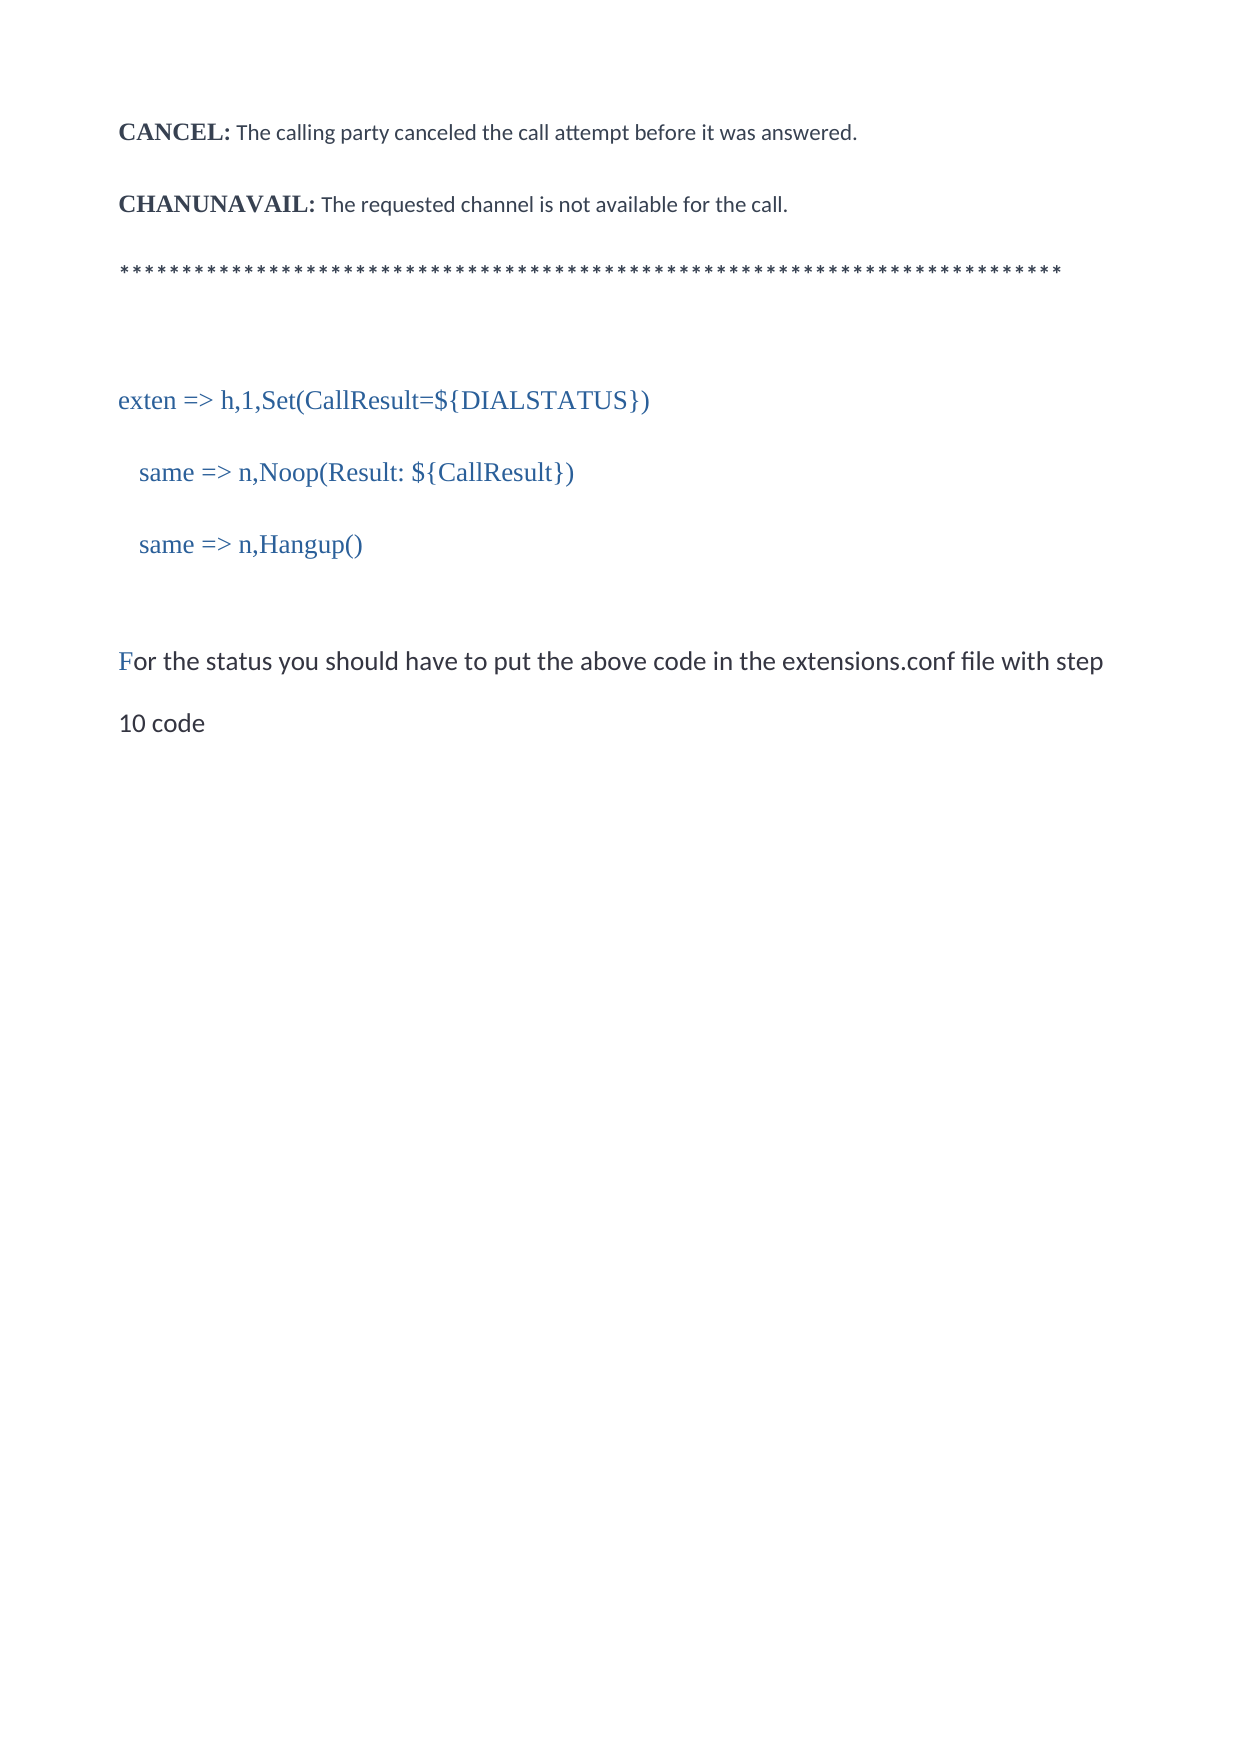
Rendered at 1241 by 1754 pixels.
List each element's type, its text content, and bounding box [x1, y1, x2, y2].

text CANCEL: The calling party canceled the call attempt before it was answered. [118, 116, 1157, 147]
text same => n,Hangup() [139, 529, 1157, 560]
text exten => h,1,Set(CallResult=${DIALSTATUS}) same => n,Noop(Result: ${CallResult}) [118, 384, 652, 488]
text CHANUNAVAIL: The requested channel is not available for the call. [118, 188, 1157, 218]
text **************************************************************************** [118, 259, 1157, 289]
text For the status you should have to put the above code in the extensions.conf file with step 10 code [118, 644, 1114, 739]
